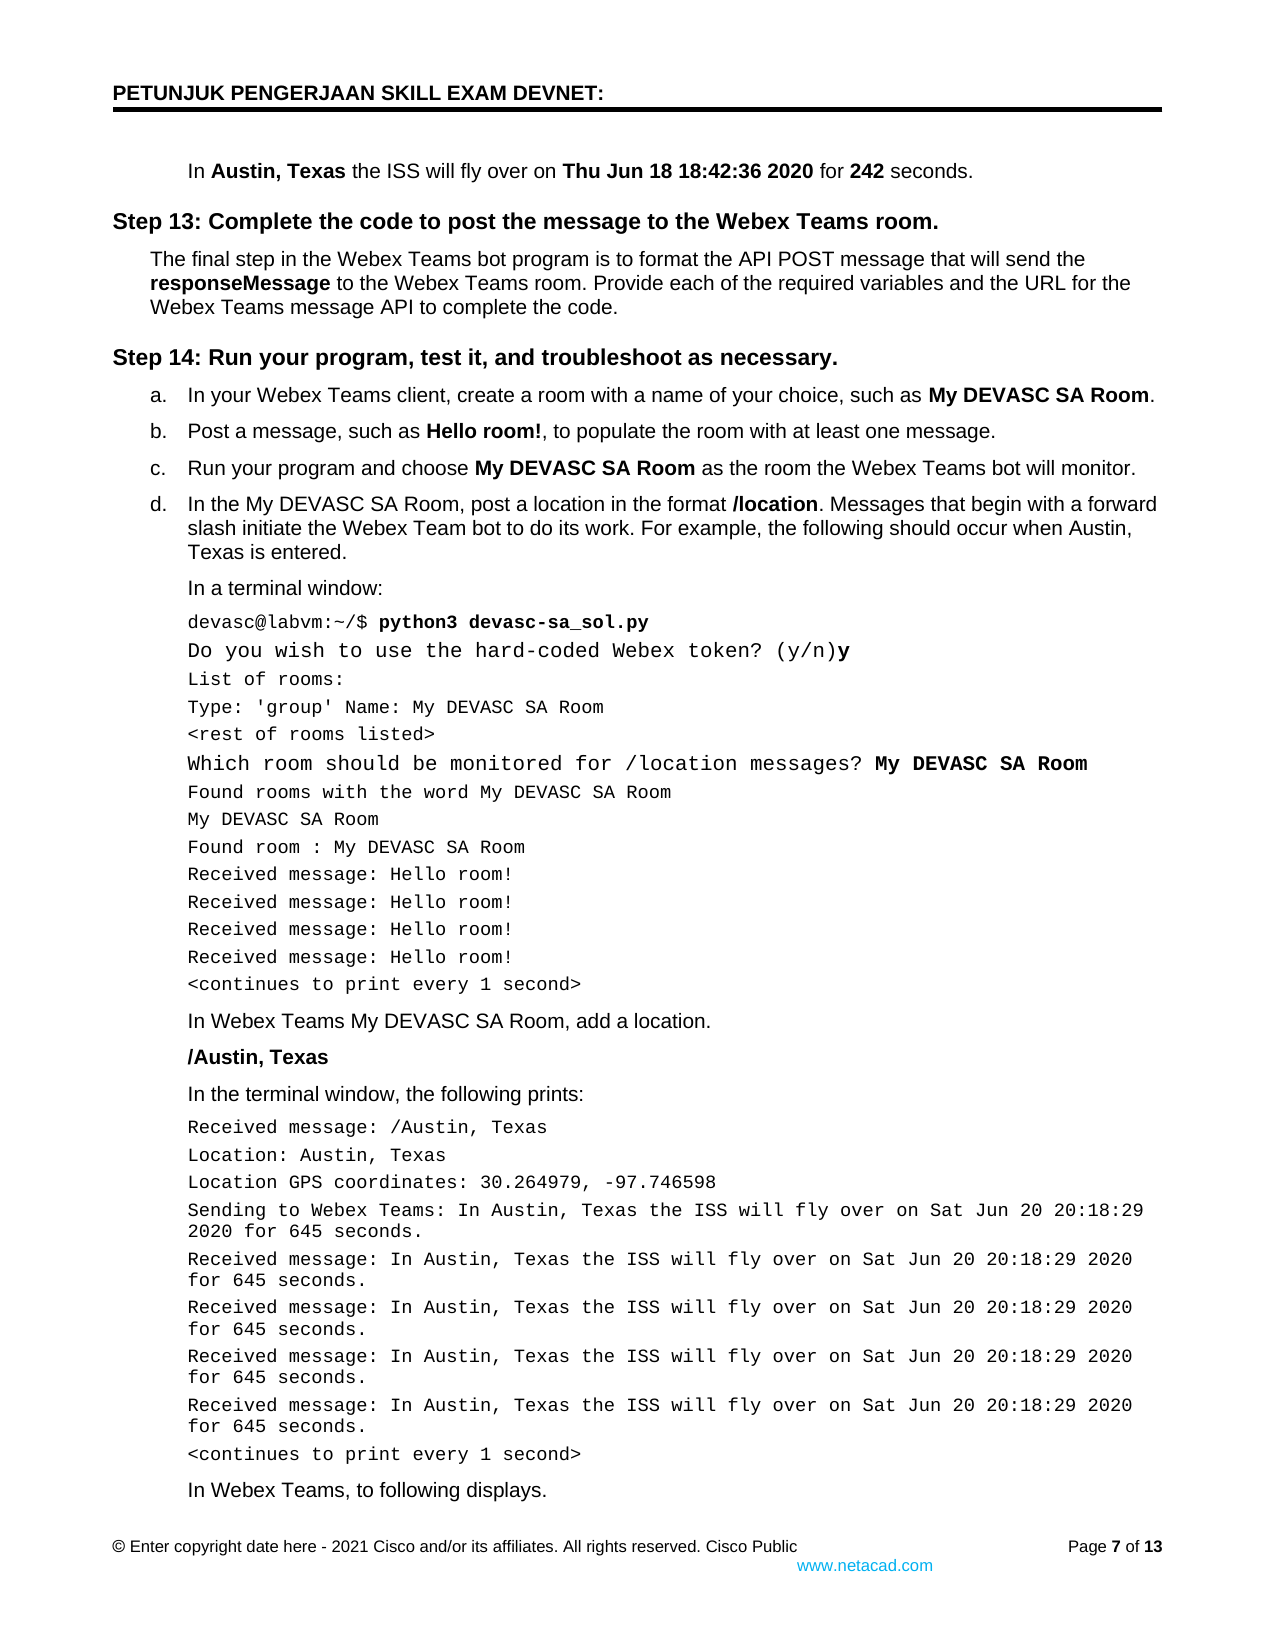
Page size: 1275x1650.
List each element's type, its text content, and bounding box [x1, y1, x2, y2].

text Received message: /Austin, Texas [187, 1118, 1162, 1139]
subtitle Run your program, test it, and troubleshoot as necessary. [112, 344, 1162, 370]
text /Austin, Texas [187, 1045, 1162, 1069]
text List of rooms: [187, 670, 1162, 691]
text Found rooms with the word My DEVASC SA Room [187, 782, 1162, 804]
text The final step in the Webex Teams bot program is to format the API POST message that will send the responseMessage to the Webex Teams room. Provide each of the required variables and the URL for the Webex Teams message API to complete the code. [150, 247, 1162, 319]
subtitle Complete the code to post the message to the Webex Teams room. [112, 208, 1162, 234]
text Location GPS coordinates: 30.264979, -97.746598 [187, 1173, 1162, 1194]
text Run your program and choose My DEVASC SA Room as the room the Webex Teams bot will monitor. [150, 455, 1162, 479]
text In the My DEVASC SA Room, post a location in the format /location. Messages that begin with a forward slash initiate the Webex Team bot to do its work. For example, the following should occur when Austin, Texas is entered. [150, 492, 1162, 564]
text Received message: Hello room! [187, 865, 1162, 886]
text Do you wish to use the hard-coded Webex token? (y/n)y [187, 640, 1162, 664]
text Location: Austin, Texas [187, 1146, 1162, 1167]
text Received message: In Austin, Texas the ISS will fly over on Sat Jun 20 20:18:29 2020 for 645 seconds. [187, 1249, 1162, 1292]
text In your Webex Teams client, create a room with a name of your choice, such as My DEVASC SA Room. [150, 382, 1162, 406]
text My DEVASC SA Room [187, 810, 1162, 831]
text Received message: In Austin, Texas the ISS will fly over on Sat Jun 20 20:18:29 2020 for 645 seconds. [187, 1347, 1162, 1389]
text devasc@labvm:~/$ python3 devasc-sa_sol.py [187, 613, 1162, 634]
text <rest of rooms listed> [187, 725, 1162, 746]
text In the terminal window, the following prints: [187, 1082, 1162, 1106]
text In a terminal window: [187, 576, 1162, 600]
text <continues to print every 1 second> [187, 975, 1162, 996]
text Received message: Hello room! [187, 892, 1162, 914]
text Received message: In Austin, Texas the ISS will fly over on Sat Jun 20 20:18:29 2020 for 645 seconds. [187, 1298, 1162, 1341]
text Found room : My DEVASC SA Room [187, 837, 1162, 859]
text <continues to print every 1 second> [187, 1444, 1162, 1466]
text Received message: In Austin, Texas the ISS will fly over on Sat Jun 20 20:18:29 2020 for 645 seconds. [187, 1396, 1162, 1438]
text Received message: Hello room! [187, 920, 1162, 941]
text Which room should be monitored for /location messages? My DEVASC SA Room [187, 753, 1162, 776]
text Post a message, such as Hello room!, to populate the room with at least one message. [150, 419, 1162, 443]
text Received message: Hello room! [187, 947, 1162, 969]
text In Webex Teams, to following displays. [187, 1478, 1162, 1502]
text Type: 'group' Name: My DEVASC SA Room [187, 698, 1162, 719]
text Sending to Webex Teams: In Austin, Texas the ISS will fly over on Sat Jun 20 20:18:29 2020 for 645 seconds. [187, 1201, 1162, 1243]
text In Austin, Texas the ISS will fly over on Thu Jun 18 18:42:36 2020 for 242 seconds. [187, 159, 1162, 183]
text In Webex Teams My DEVASC SA Room, add a location. [187, 1009, 1162, 1033]
